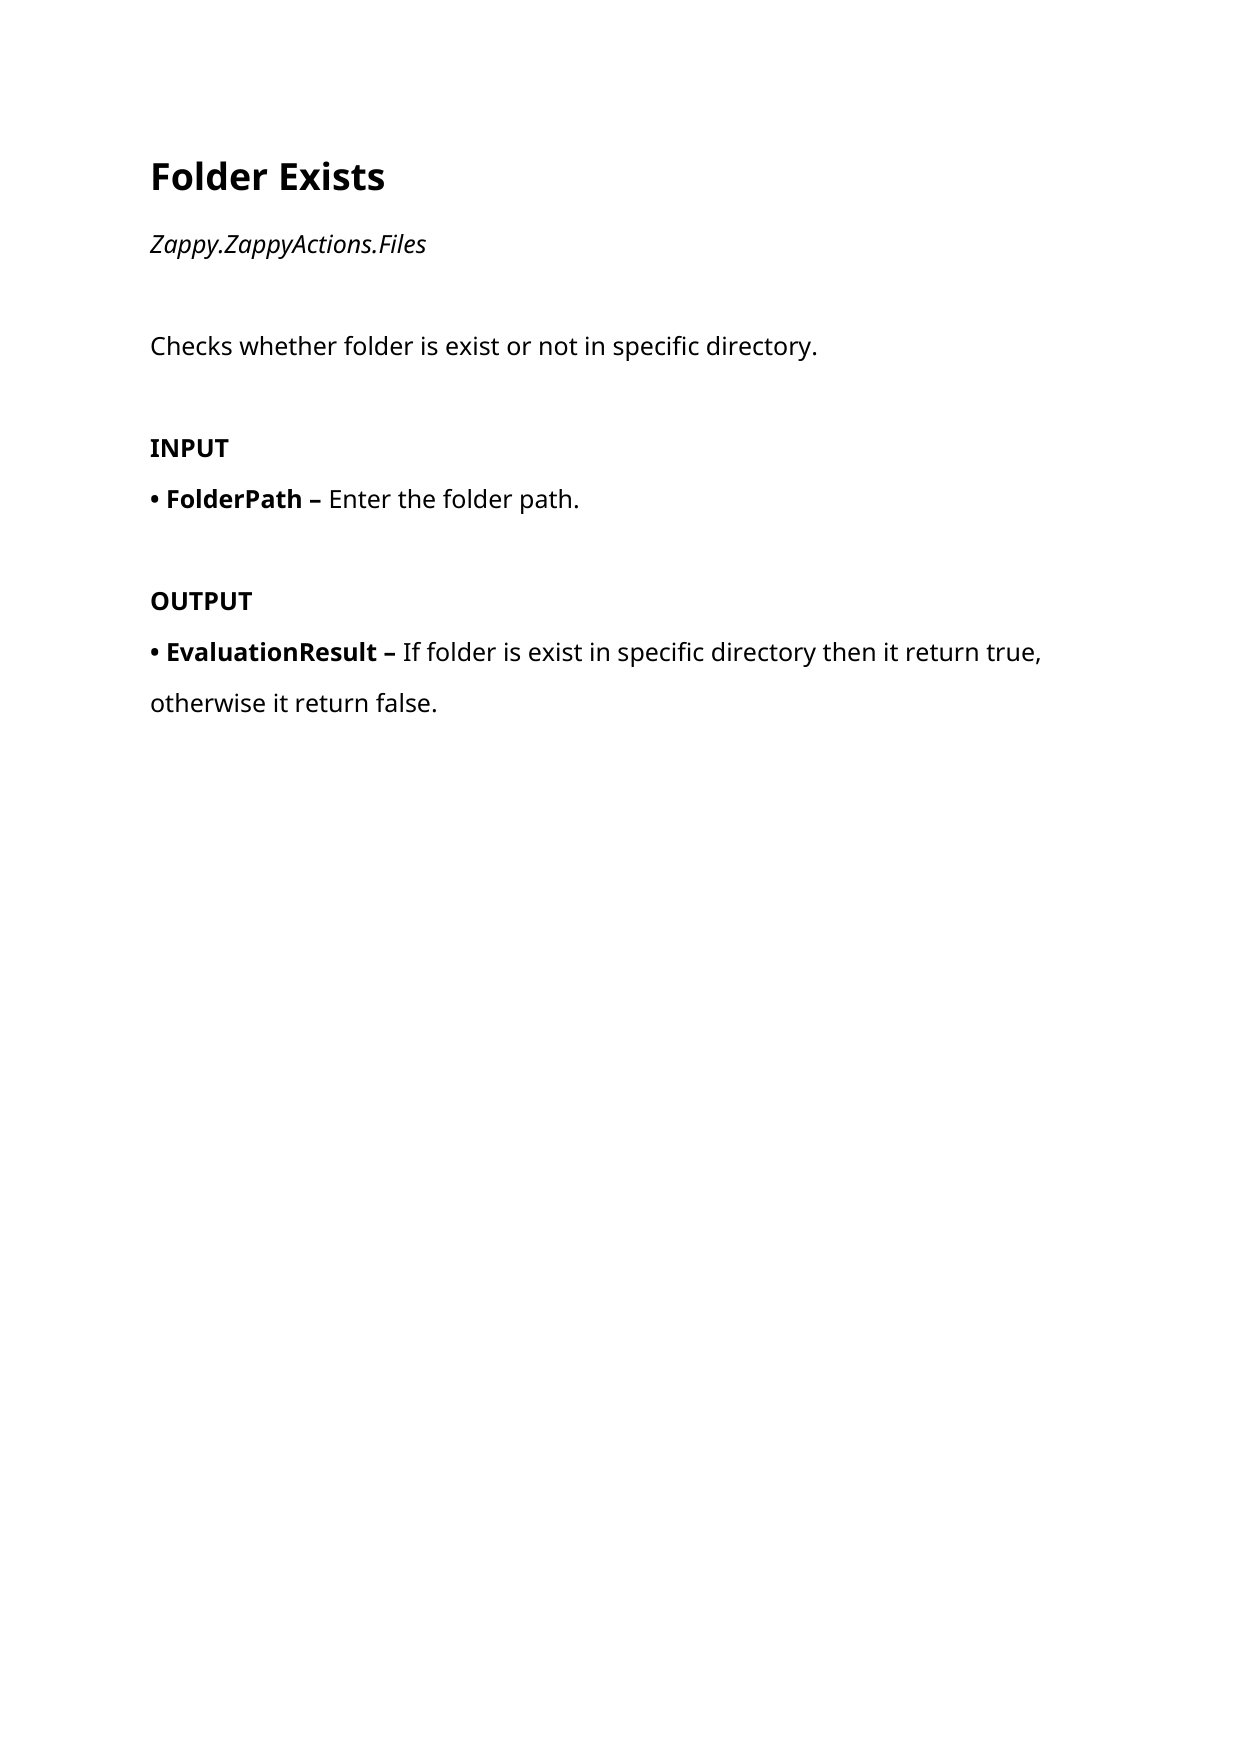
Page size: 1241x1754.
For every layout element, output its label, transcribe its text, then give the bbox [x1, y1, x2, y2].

text Zappy.ZappyActions.Files [150, 227, 1090, 261]
text Folder Exists [150, 150, 1090, 201]
text INPUT • FolderPath – Enter the folder path. [150, 380, 1090, 516]
text OUTPUT • EvaluationResult – If folder is exist in specific directory then it return true, otherwise it return false. [150, 533, 1090, 720]
text Checks whether folder is exist or not in specific directory. [150, 278, 1090, 363]
